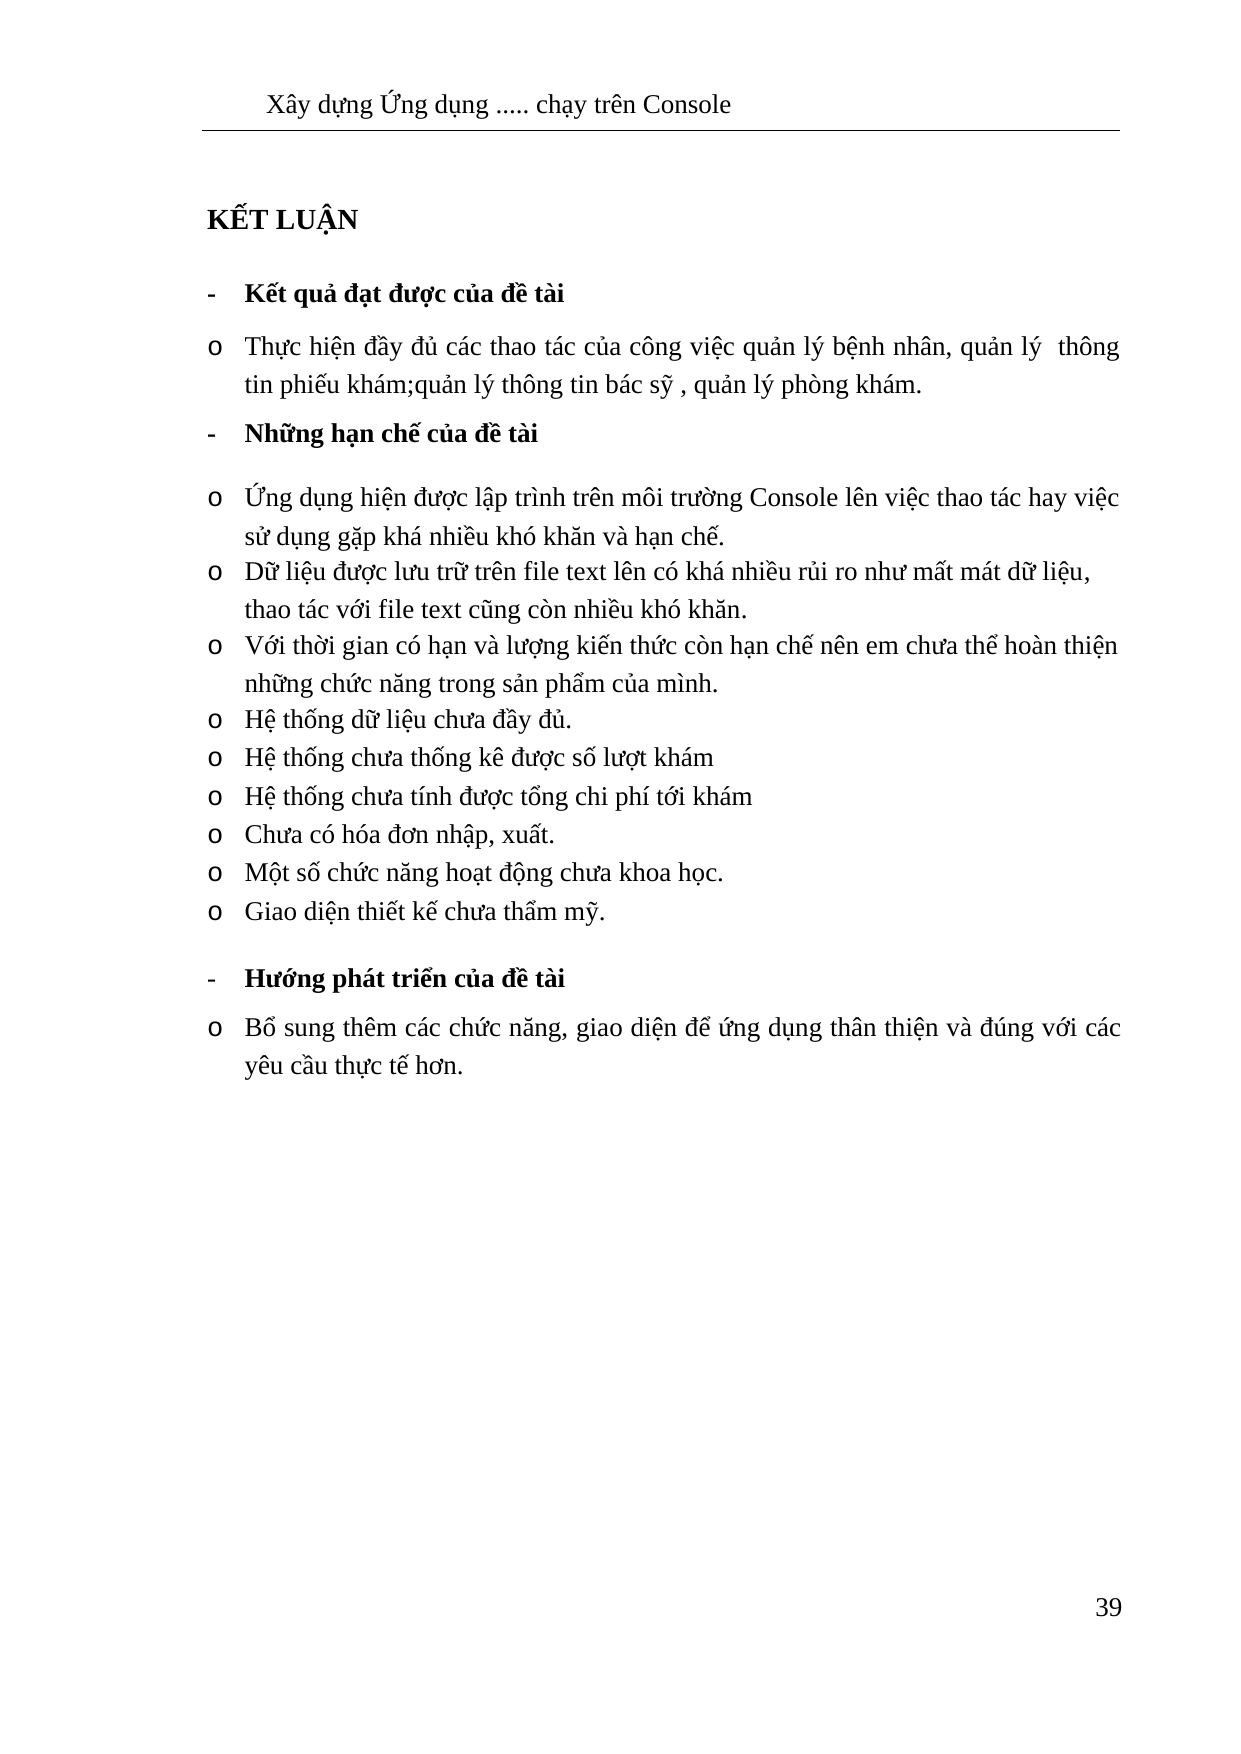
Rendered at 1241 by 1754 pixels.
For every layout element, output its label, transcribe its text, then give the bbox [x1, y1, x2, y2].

list Hệ thống chưa thống kê được số lượt khám [207, 741, 1122, 775]
list KẾT LUẬN [207, 202, 1122, 236]
list Thực hiện đầy đủ các thao tác của công việc quản lý bệnh nhân, quản lý thông tin phiếu khám;quản lý thông tin bác sỹ , quản lý phòng khám. [207, 330, 1122, 399]
list Ứng dụng hiện được lập trình trên môi trường Console lên việc thao tác hay việc sử dụng gặp khá nhiều khó khăn và hạn chế. [207, 482, 1122, 551]
list Hệ thống chưa tính được tổng chi phí tới khám [207, 780, 1122, 813]
list Hệ thống dữ liệu chưa đầy đủ. [207, 703, 1122, 736]
list Một số chức năng hoạt động chưa khoa học. [207, 857, 1122, 890]
list Giao diện thiết kế chưa thẩm mỹ. [207, 895, 1122, 928]
list Bổ sung thêm các chức năng, giao diện để ứng dụng thân thiện và đúng với các yêu cầu thực tế hơn. [207, 1011, 1122, 1080]
list Với thời gian có hạn và lượng kiến thức còn hạn chế nên em chưa thể hoàn thiện những chức năng trong sản phẩm của mình. [207, 629, 1122, 698]
list Dữ liệu được lưu trữ trên file text lên có khá nhiều rủi ro như mất mát dữ liệu, thao tác với file text cũng còn nhiều khó khăn. [207, 555, 1122, 624]
list Hướng phát triển của đề tài [207, 963, 1122, 994]
list Kết quả đạt được của đề tài [207, 277, 1122, 309]
list Chưa có hóa đơn nhập, xuất. [207, 818, 1122, 852]
list Những hạn chế của đề tài [207, 417, 1122, 448]
